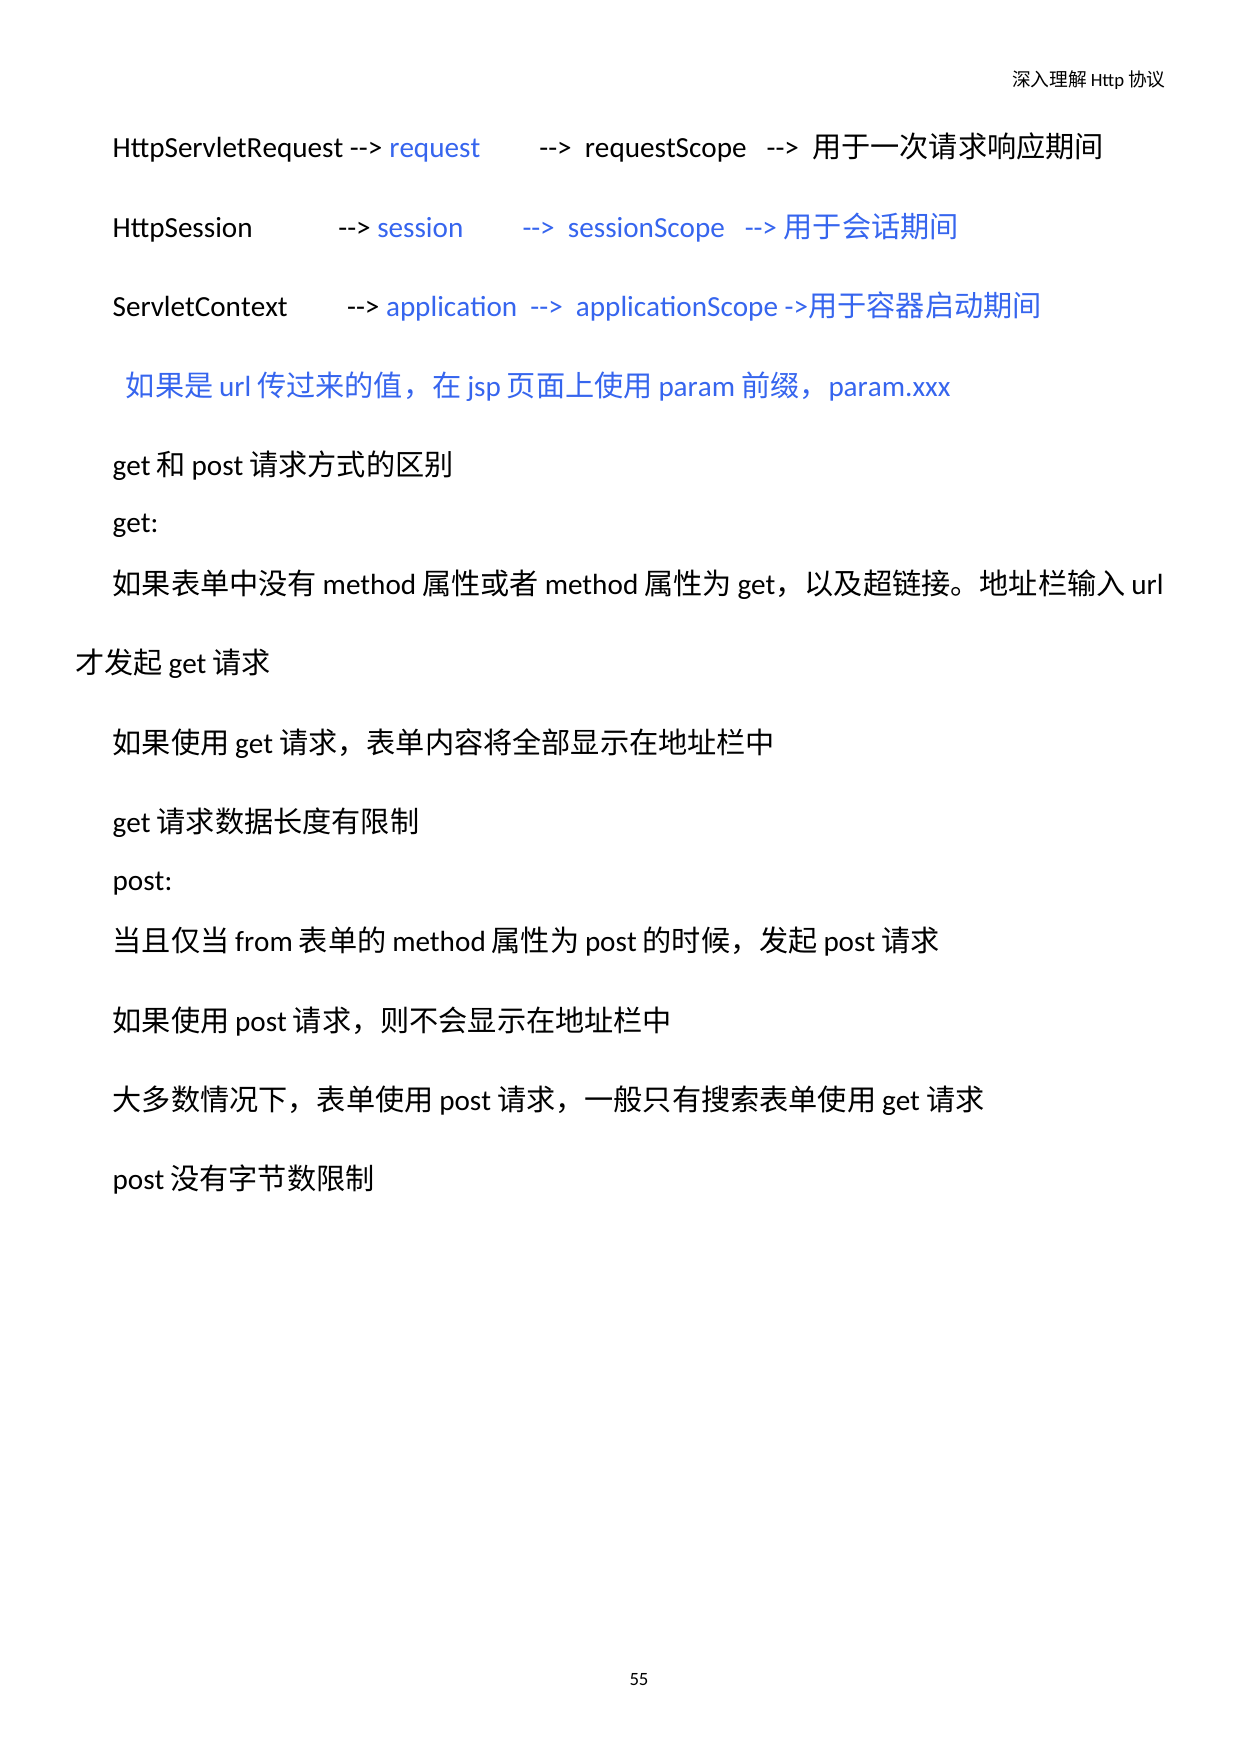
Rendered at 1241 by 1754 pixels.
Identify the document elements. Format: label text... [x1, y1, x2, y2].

text 如果是url传过来的值，在jsp页面上使用param前缀，param.xxx [75, 344, 1165, 423]
text 当且仅当from表单的method属性为post的时候，发起post请求 [75, 899, 1165, 979]
text post: [75, 859, 1165, 899]
text 如果使用post请求，则不会显示在地址栏中 [75, 979, 1165, 1058]
text 如果表单中没有method属性或者method属性为get，以及超链接。地址栏输入url才发起get请求 [75, 542, 1165, 701]
text get请求数据长度有限制 [75, 780, 1165, 859]
text HttpSession --> session --> sessionScope --> 用于会话期间 [75, 185, 1165, 264]
text ServletContext --> application --> applicationScope ->用于容器启动期间 [75, 264, 1165, 344]
text get和post请求方式的区别 [75, 423, 1165, 502]
text 大多数情况下，表单使用post请求，一般只有搜索表单使用get请求 [75, 1058, 1165, 1137]
text get: [75, 502, 1165, 542]
text HttpServletRequest --> request --> requestScope --> 用于一次请求响应期间 [75, 106, 1165, 185]
text post没有字节数限制 [75, 1137, 1165, 1217]
text 如果使用get请求，表单内容将全部显示在地址栏中 [75, 701, 1165, 780]
